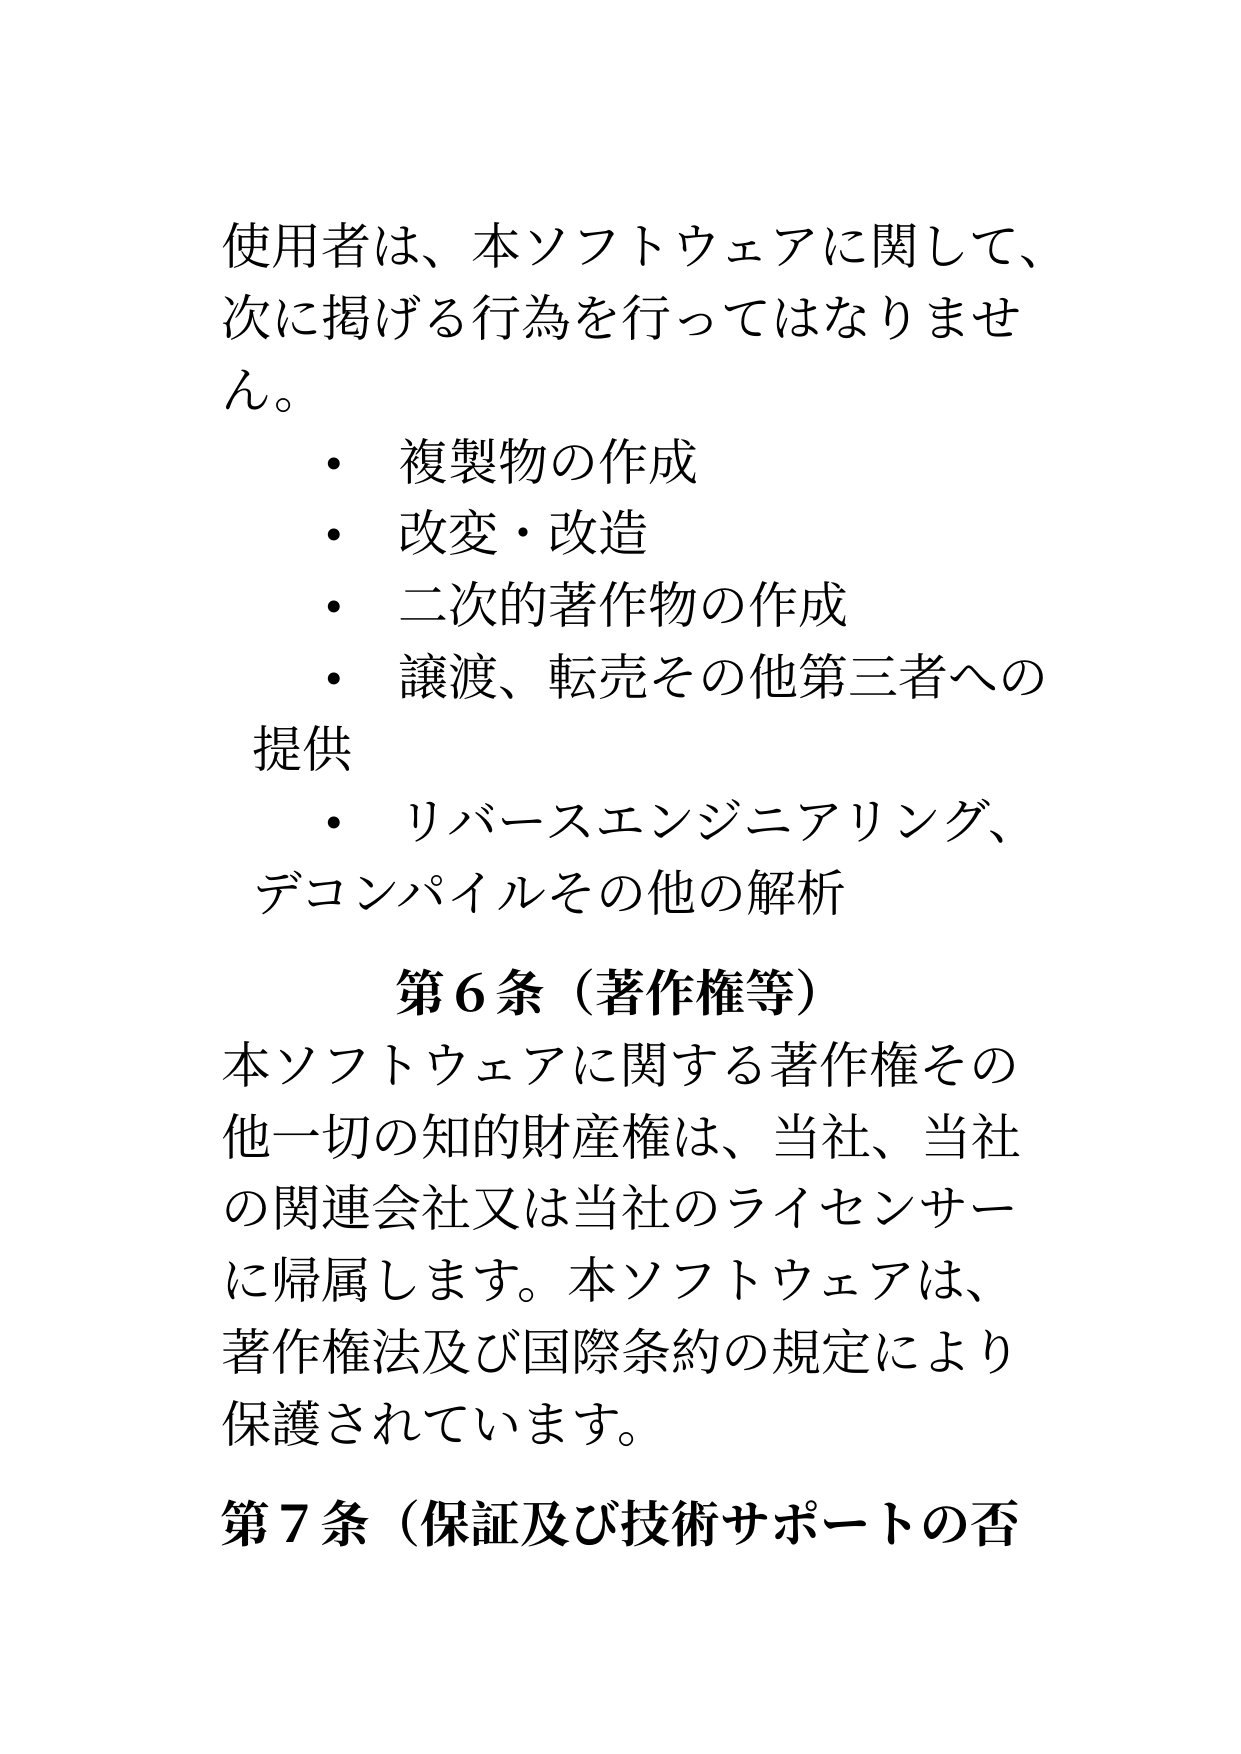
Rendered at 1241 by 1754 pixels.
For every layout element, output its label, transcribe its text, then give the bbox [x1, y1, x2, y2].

text • 譲渡、転売その他第三者への提供 [252, 616, 1063, 752]
text 第６条（著作権等） [177, 917, 1063, 985]
text 使用者は、本ソフトウェアに関して、次に掲げる行為を行ってはなりません。 [221, 207, 1063, 411]
text 第７条（保証及び技術サポートの否認） [177, 1422, 1063, 1559]
text 本ソフトウェアに関する著作権その他一切の知的財産権は、当社、当社の関連会社又は当社のライセンサーに帰属します。本ソフトウェアは、著作権法及び国際条約の規定により保護されています。 [221, 985, 1063, 1394]
text • リバースエンジニアリング、デコンパイルその他の解析 [252, 752, 1063, 888]
text • 複製物の作成 [252, 411, 1063, 479]
text • 改変・改造 [252, 479, 1063, 547]
text • 二次的著作物の作成 [252, 547, 1063, 616]
